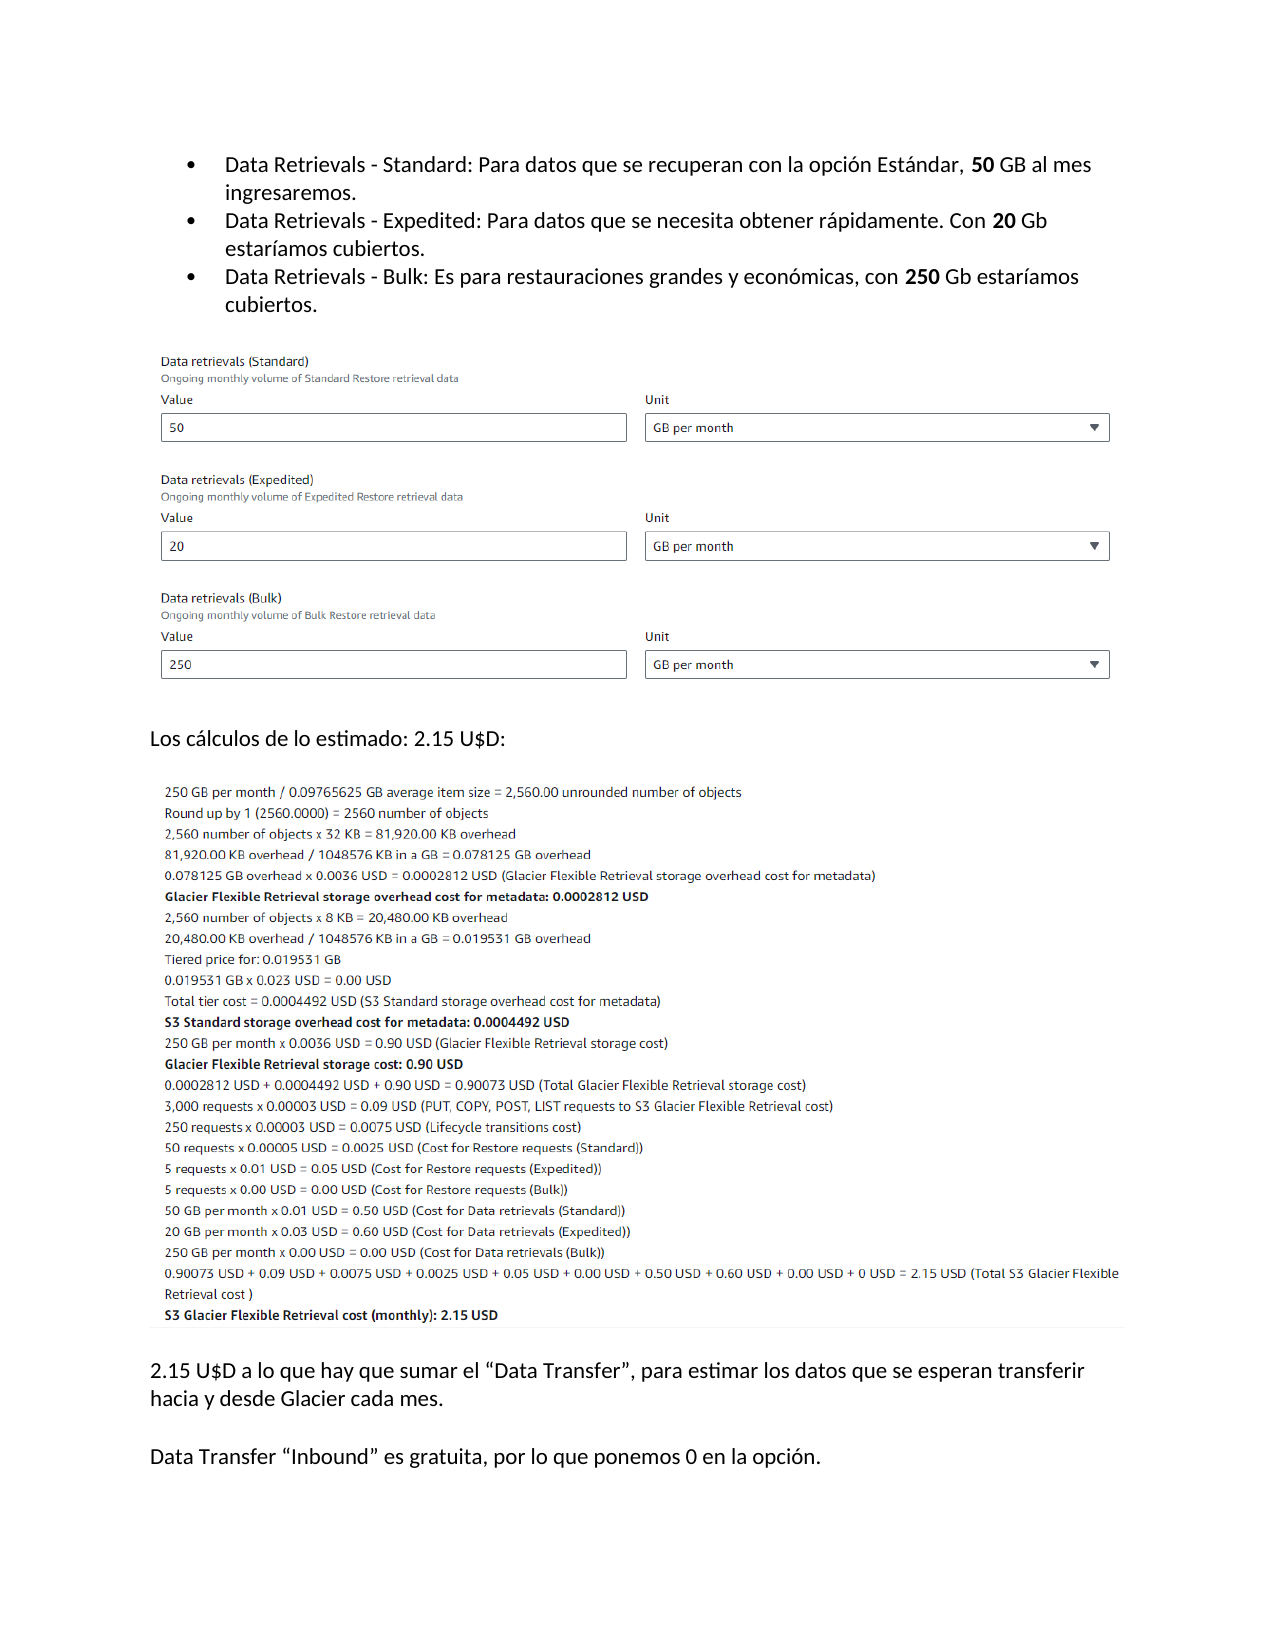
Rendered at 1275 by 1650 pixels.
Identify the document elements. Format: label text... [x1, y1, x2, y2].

text Data Transfer “Inbound” es gratuita, por lo que ponemos 0 en la opción. [150, 1442, 1125, 1470]
picture [150, 347, 1125, 695]
list Data Retrievals - Bulk: Es para restauraciones grandes y económicas, con 250 Gb estaríamos cubiertos. [187, 262, 1125, 318]
text 2.15 U$D a lo que hay que sumar el “Data Transfer”, para estimar los datos que se esperan transferir hacia y desde Glacier cada mes. [150, 1357, 1125, 1413]
picture [150, 781, 1125, 1328]
list Data Retrievals - Expedited: Para datos que se necesita obtener rápidamente. Con 20 Gb estaríamos cubiertos. [187, 206, 1125, 262]
text Los cálculos de lo estimado: 2.15 U$D: [150, 724, 1125, 752]
list Data Retrievals - Standard: Para datos que se recuperan con la opción Estándar, 50 GB al mes ingresaremos. [187, 150, 1125, 206]
